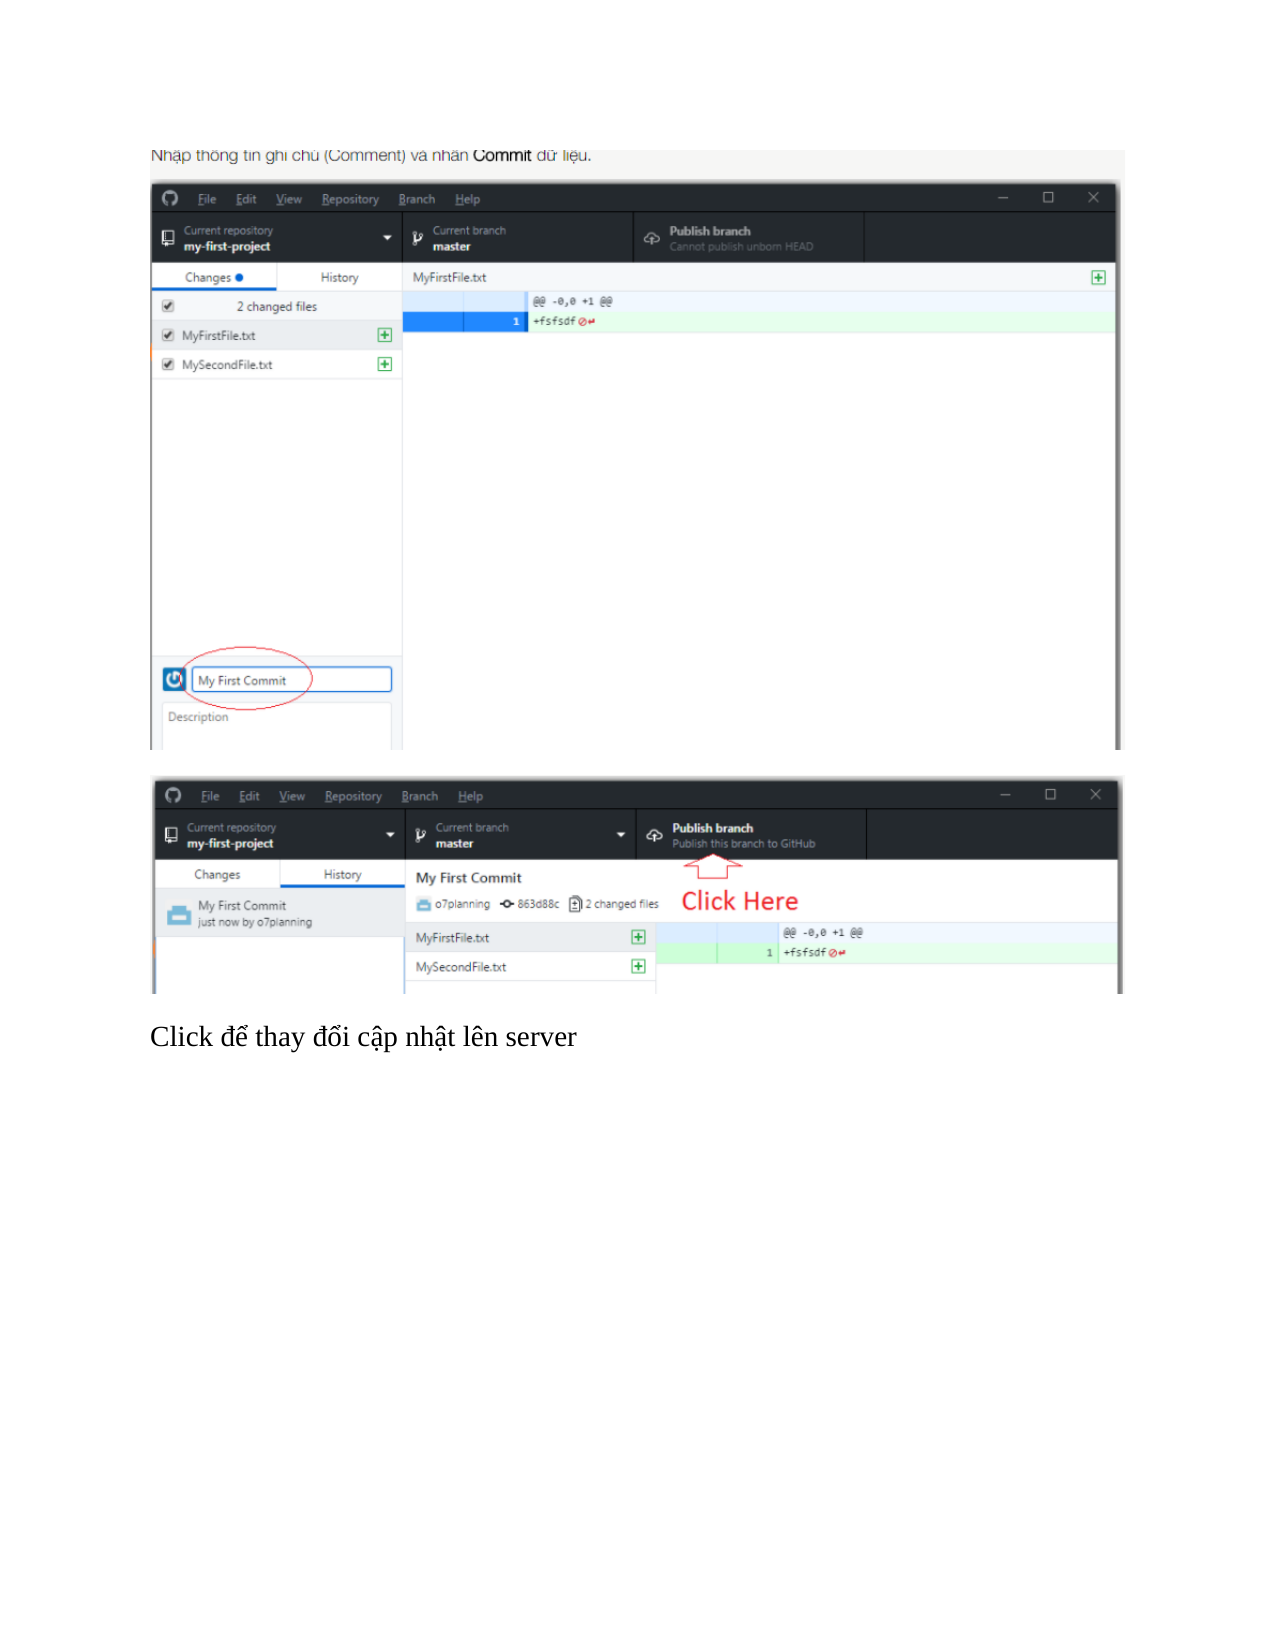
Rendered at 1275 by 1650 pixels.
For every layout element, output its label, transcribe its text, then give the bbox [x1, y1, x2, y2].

picture [150, 775, 1125, 994]
picture [150, 150, 1125, 750]
text Click để thay đổi cập nhật lên server [150, 1019, 1125, 1053]
